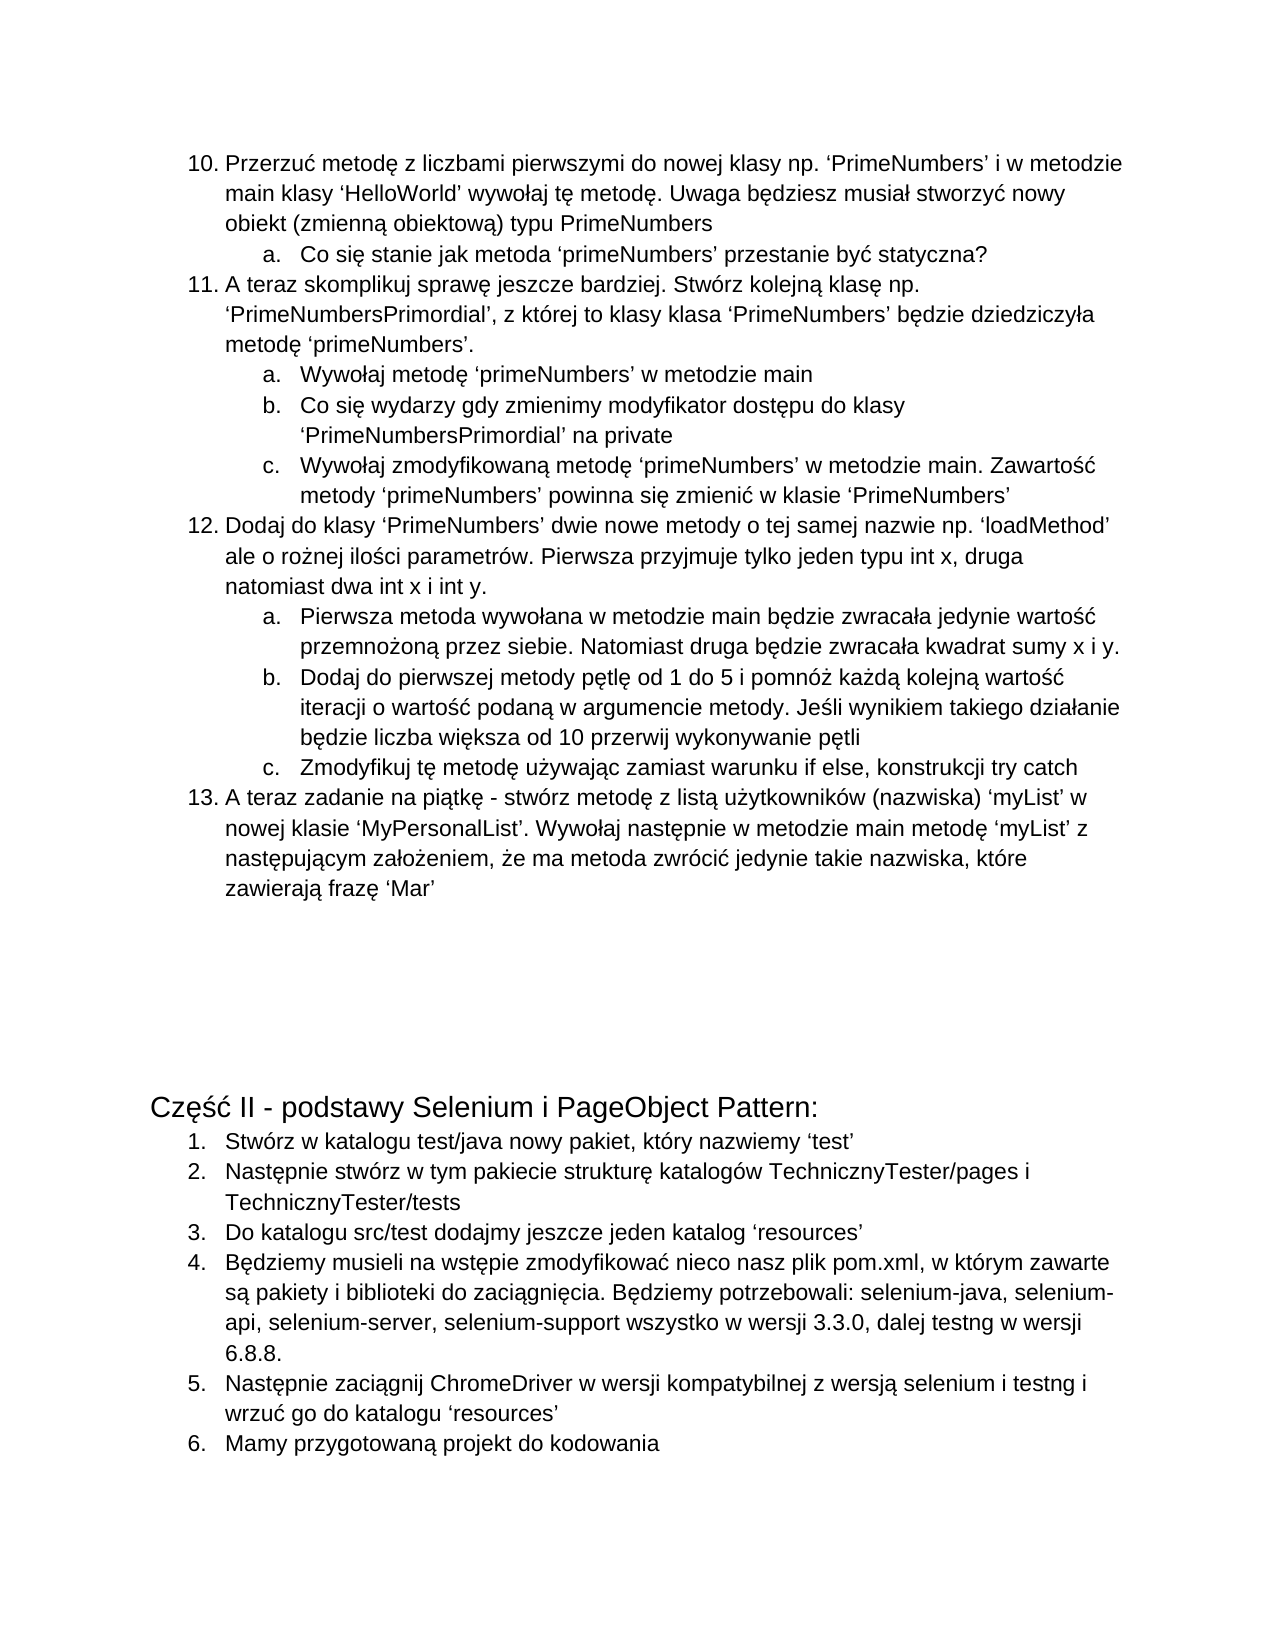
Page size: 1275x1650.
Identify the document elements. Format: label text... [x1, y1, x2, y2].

list Mamy przygotowaną projekt do kodowania [187, 1430, 1125, 1457]
list Pierwsza metoda wywołana w metodzie main będzie zwracała jedynie wartość przemnożoną przez siebie. Natomiast druga będzie zwracała kwadrat sumy x i y. [262, 603, 1125, 660]
list A teraz skomplikuj sprawę jeszcze bardziej. Stwórz kolejną klasę np. ‘PrimeNumbersPrimordial’, z której to klasy klasa ‘PrimeNumbers’ będzie dziedziczyła metodę ‘primeNumbers’. [187, 271, 1125, 358]
list Co się wydarzy gdy zmienimy modyfikator dostępu do klasy ‘PrimeNumbersPrimordial’ na private [262, 392, 1125, 448]
list Będziemy musieli na wstępie zmodyfikować nieco nasz plik pom.xml, w którym zawarte są pakiety i biblioteki do zaciągnięcia. Będziemy potrzebowali: selenium-java, selenium-api, selenium-server, selenium-support wszystko w wersji 3.3.0, dalej testng w wersji 6.8.8. [187, 1249, 1125, 1366]
list Wywołaj zmodyfikowaną metodę ‘primeNumbers’ w metodzie main. Zawartość metody ‘primeNumbers’ powinna się zmienić w klasie ‘PrimeNumbers’ [262, 452, 1125, 509]
list A teraz zadanie na piątkę - stwórz metodę z listą użytkowników (nazwiska) ‘myList’ w nowej klasie ‘MyPersonalList’. Wywołaj następnie w metodzie main metodę ‘myList’ z następującym założeniem, że ma metoda zwrócić jedynie takie nazwiska, które zawierają frazę ‘Mar’ [187, 784, 1125, 901]
list Następnie stwórz w tym pakiecie strukturę katalogów TechnicznyTester/pages i TechnicznyTester/tests [187, 1158, 1125, 1215]
list Co się stanie jak metoda ‘primeNumbers’ przestanie być statyczna? [262, 241, 1125, 267]
list Wywołaj metodę ‘primeNumbers’ w metodzie main [262, 361, 1125, 388]
list Do katalogu src/test dodajmy jeszcze jeden katalog ‘resources’ [187, 1219, 1125, 1245]
list Zmodyfikuj tę metodę używając zamiast warunku if else, konstrukcji try catch [262, 754, 1125, 781]
list Stwórz w katalogu test/java nowy pakiet, który nazwiemy ‘test’ [187, 1128, 1125, 1154]
list Przerzuć metodę z liczbami pierwszymi do nowej klasy np. ‘PrimeNumbers’ i w metodzie main klasy ‘HelloWorld’ wywołaj tę metodę. Uwaga będziesz musiał stworzyć nowy obiekt (zmienną obiektową) typu PrimeNumbers [187, 150, 1125, 237]
list Dodaj do pierwszej metody pętlę od 1 do 5 i pomnóż każdą kolejną wartość iteracji o wartość podaną w argumencie metody. Jeśli wynikiem takiego działanie będzie liczba większa od 10 przerwij wykonywanie pętli [262, 663, 1125, 750]
list Dodaj do klasy ‘PrimeNumbers’ dwie nowe metody o tej samej nazwie np. ‘loadMethod’ ale o rożnej ilości parametrów. Pierwsza przyjmuje tylko jeden typu int x, druga natomiast dwa int x i int y. [187, 512, 1125, 599]
list Następnie zaciągnij ChromeDriver w wersji kompatybilnej z wersją selenium i testng i wrzuć go do katalogu ‘resources’ [187, 1370, 1125, 1426]
text Część II - podstawy Selenium i PageObject Pattern: [150, 1089, 1125, 1123]
